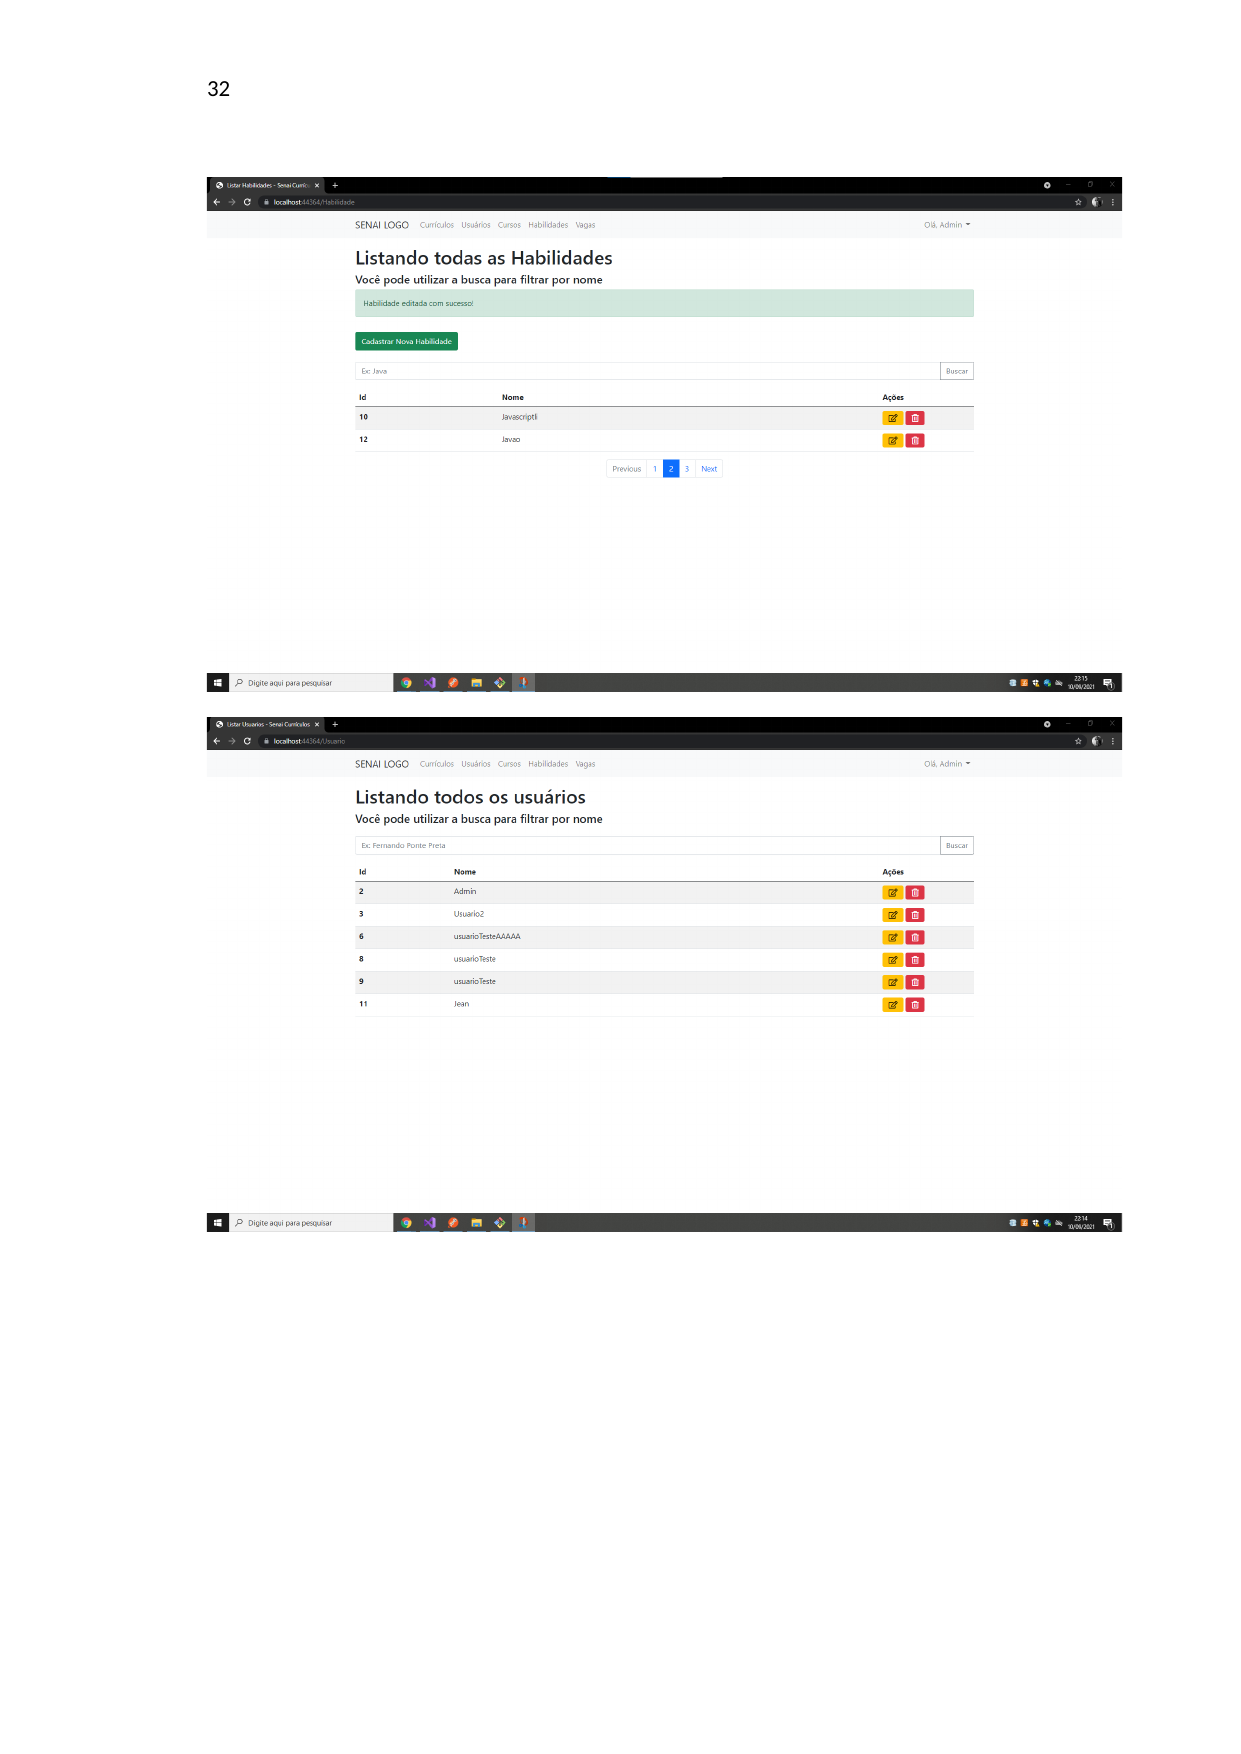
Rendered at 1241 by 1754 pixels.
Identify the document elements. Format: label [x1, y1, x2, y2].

picture [206, 177, 1123, 692]
picture [206, 717, 1123, 1232]
